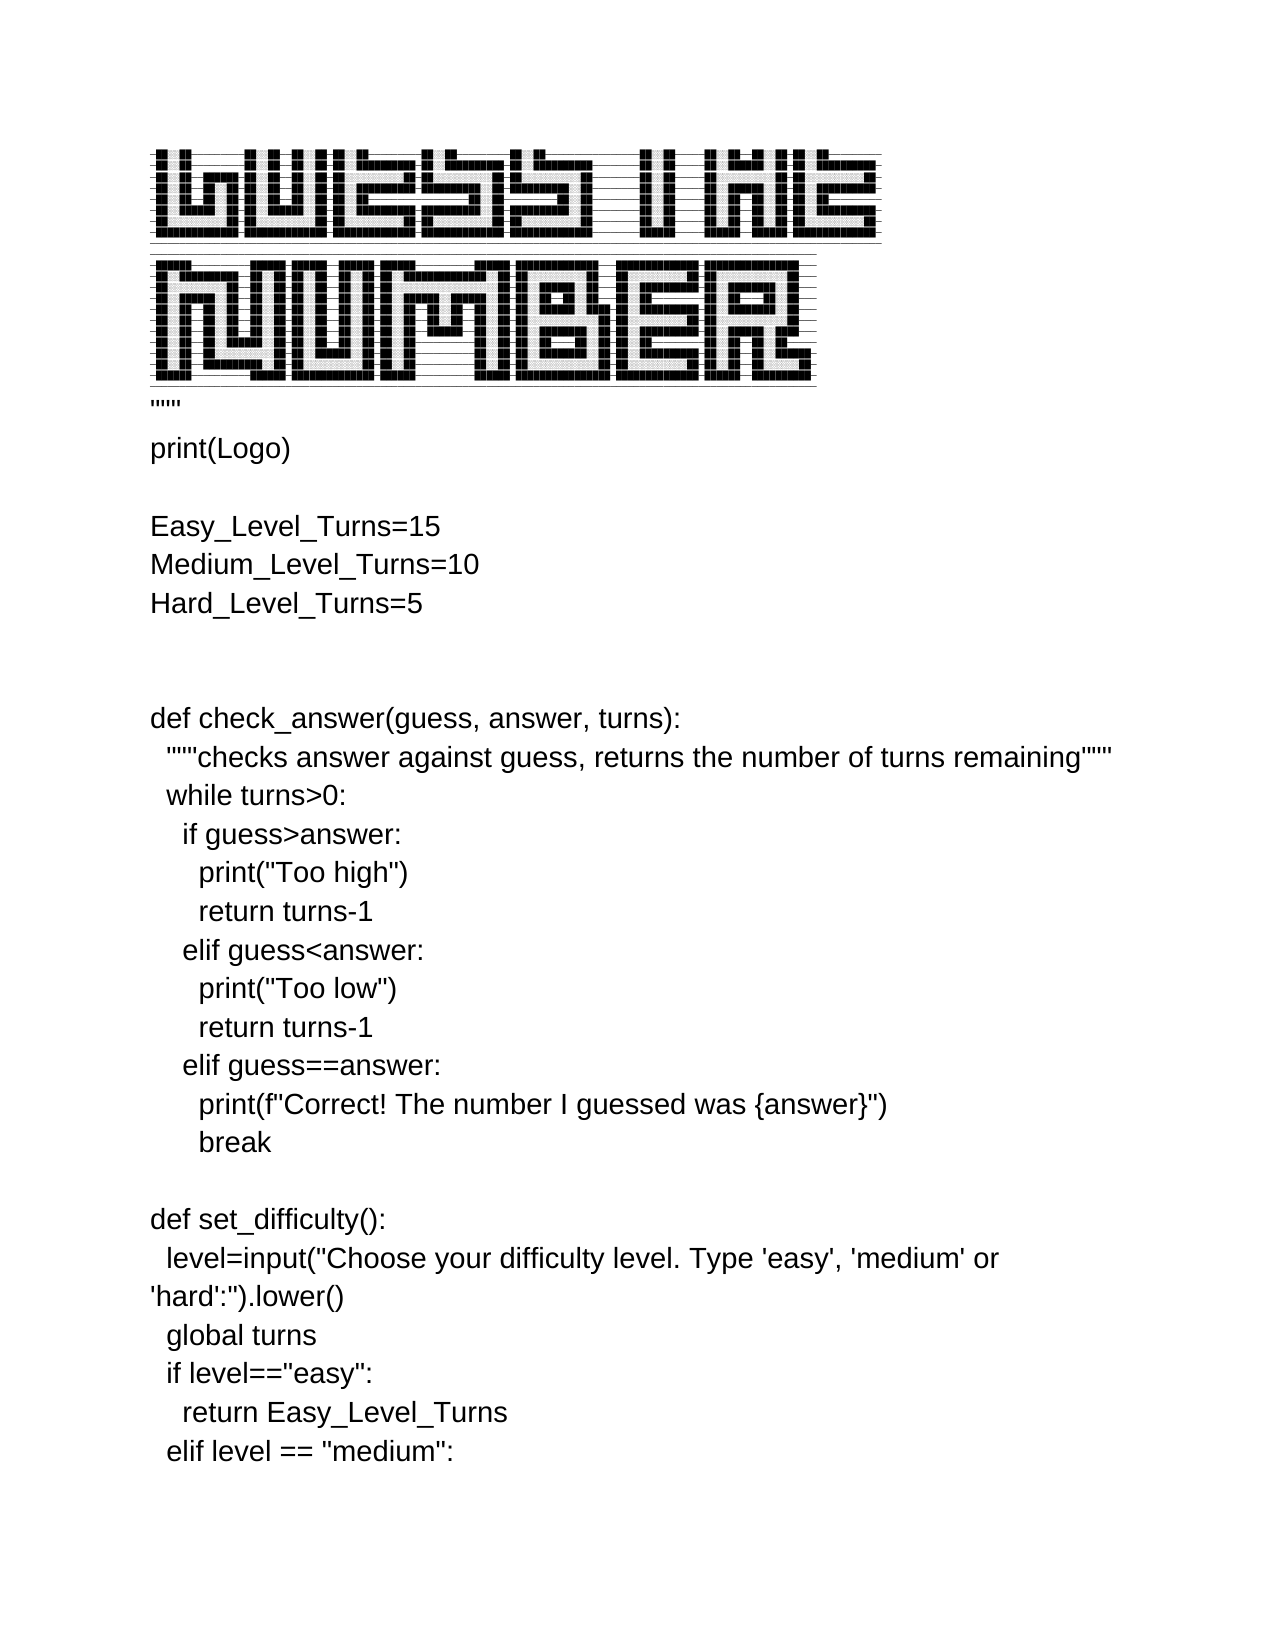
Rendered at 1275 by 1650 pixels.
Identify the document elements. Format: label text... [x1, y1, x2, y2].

text print(f"Correct! The number I guessed was {answer}") [150, 1087, 1125, 1120]
text print("Too high") [150, 855, 1125, 889]
text return turns-1 [150, 894, 1125, 927]
text print("Too low") [150, 971, 1125, 1004]
text Medium_Level_Turns=10 [150, 547, 1125, 581]
text while turns>0: [150, 778, 1125, 812]
text def check_answer(guess, answer, turns): [150, 701, 1125, 735]
text elif guess<answer: [150, 932, 1125, 966]
text Hard_Level_Turns=5 [150, 586, 1125, 619]
text print(Logo) [150, 431, 1125, 465]
text elif guess==answer: [150, 1048, 1125, 1082]
text def set_difficulty(): [150, 1202, 1125, 1236]
text if guess>answer: [150, 817, 1125, 850]
text level=input("Choose your difficulty level. Type 'easy', 'medium' or 'hard':").lower() [150, 1241, 1125, 1313]
text elif level == "medium": [150, 1433, 1125, 1467]
text global turns [150, 1318, 1125, 1351]
text break [150, 1125, 1125, 1159]
text if level=="easy": [150, 1356, 1125, 1390]
text return Easy_Level_Turns [150, 1395, 1125, 1428]
text """ [150, 393, 1125, 426]
text """checks answer against guess, returns the number of turns remaining""" [150, 740, 1125, 773]
text Easy_Level_Turns=15 [150, 508, 1125, 542]
text return turns-1 [150, 1009, 1125, 1043]
